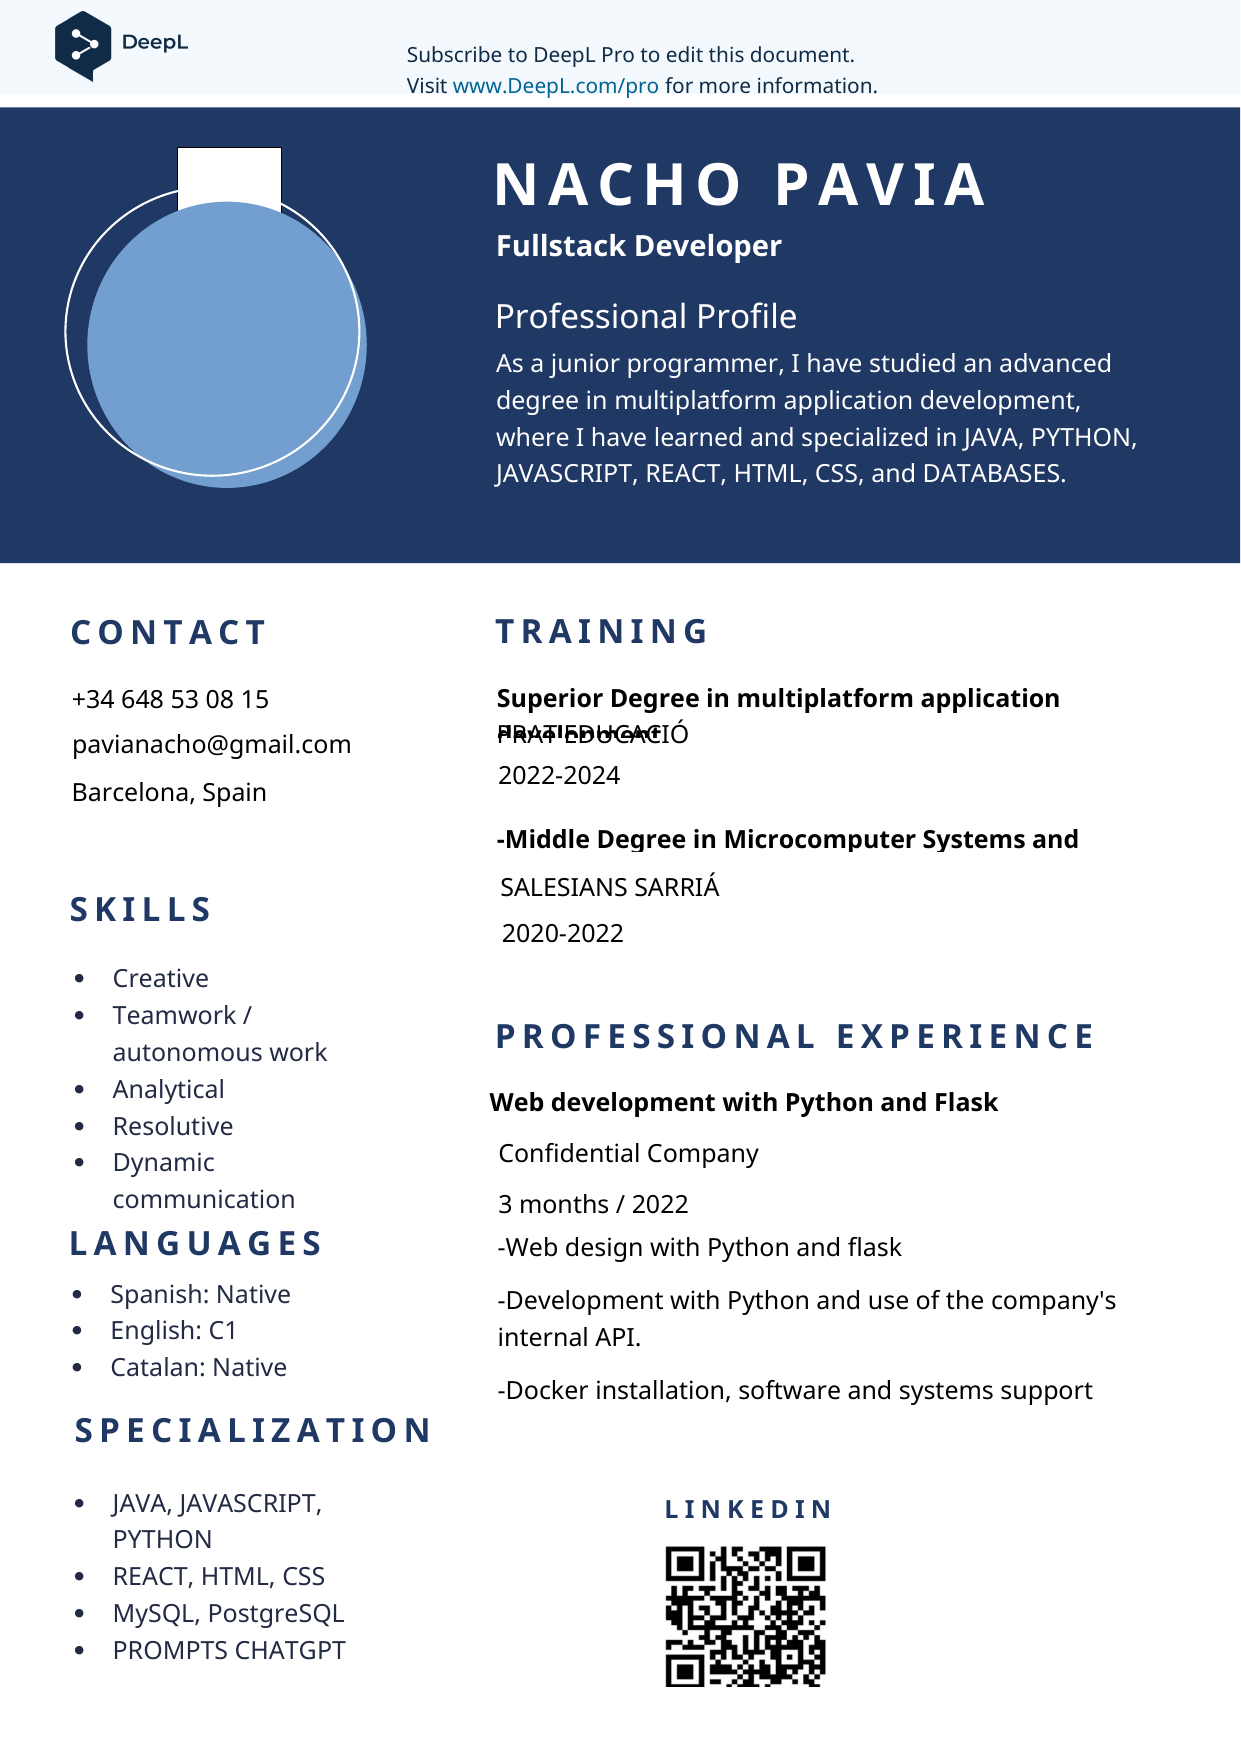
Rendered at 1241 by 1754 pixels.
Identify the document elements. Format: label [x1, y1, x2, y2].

picture [664, 1545, 828, 1687]
